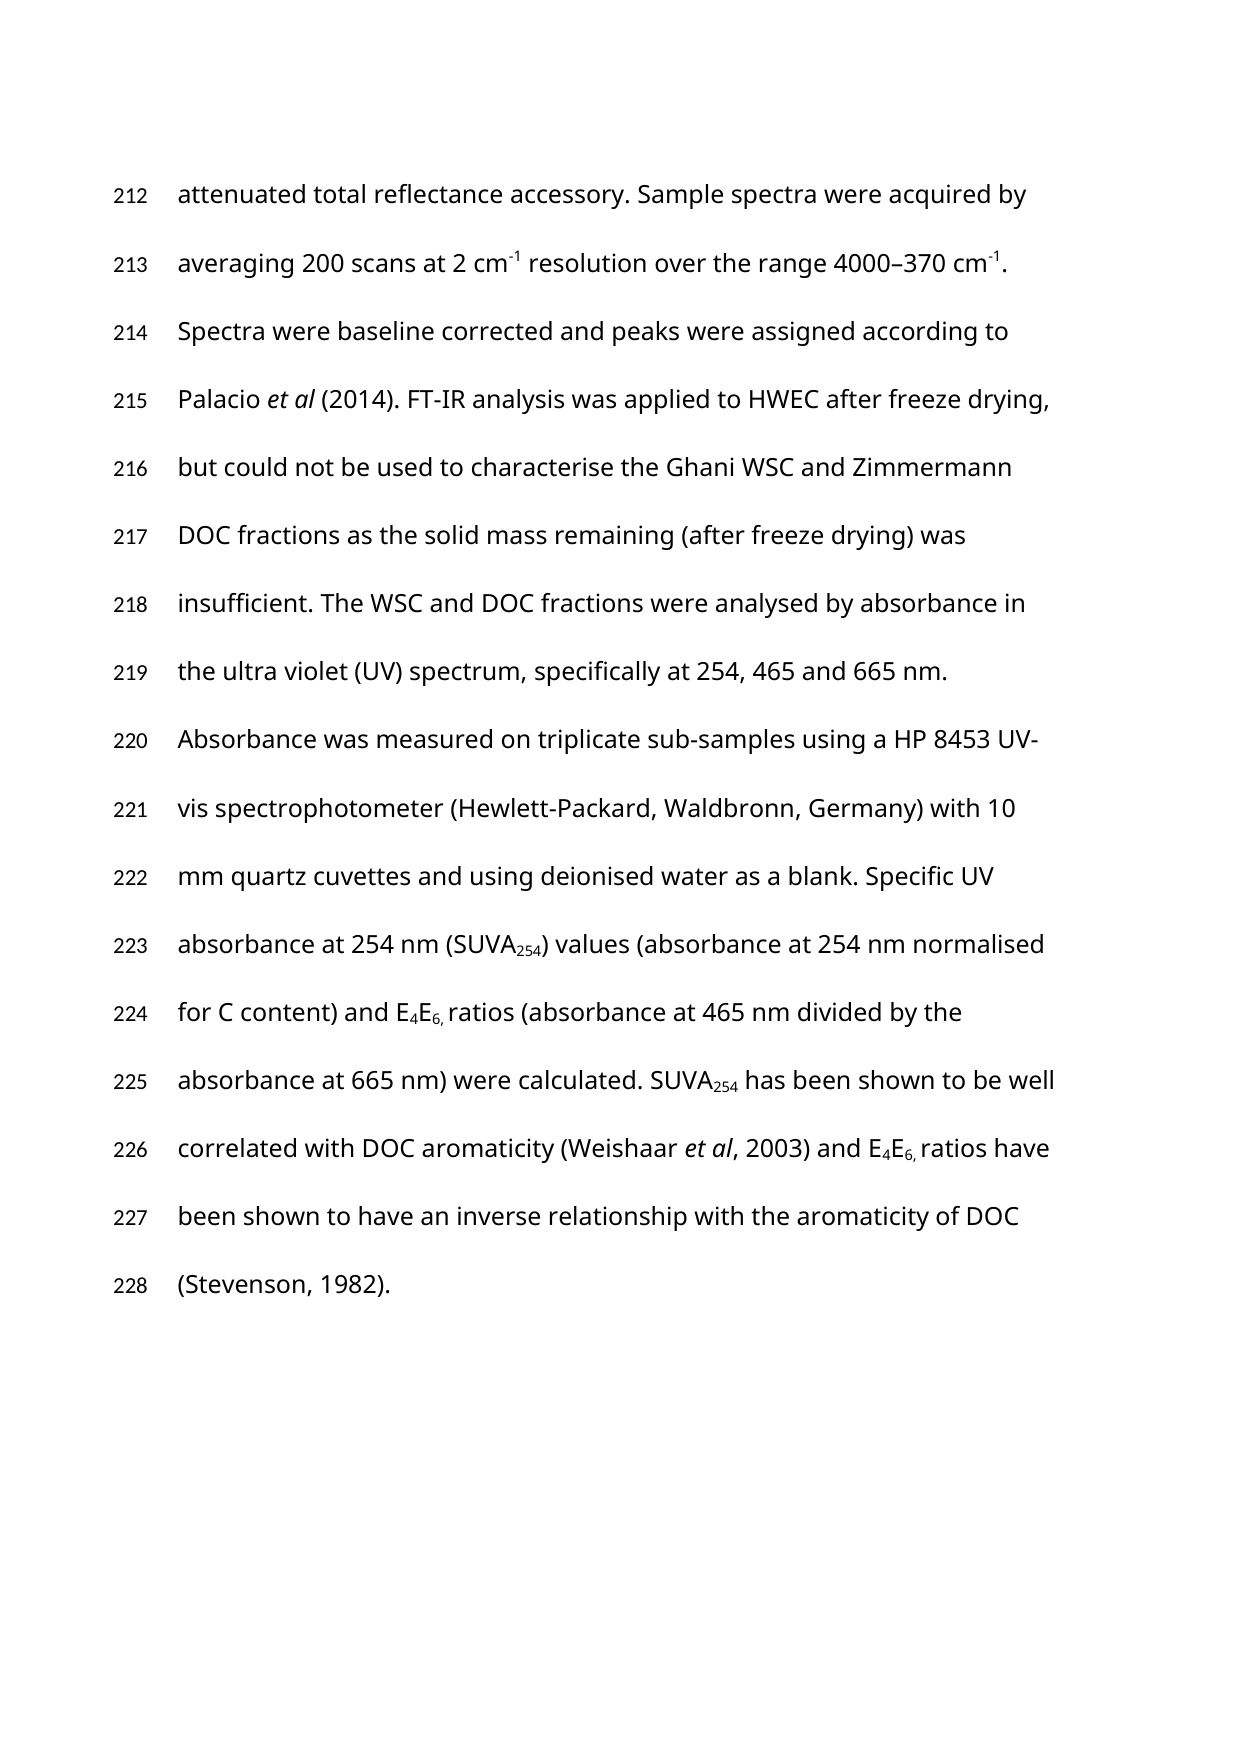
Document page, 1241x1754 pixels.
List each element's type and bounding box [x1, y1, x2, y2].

text [177, 177, 1063, 1301]
